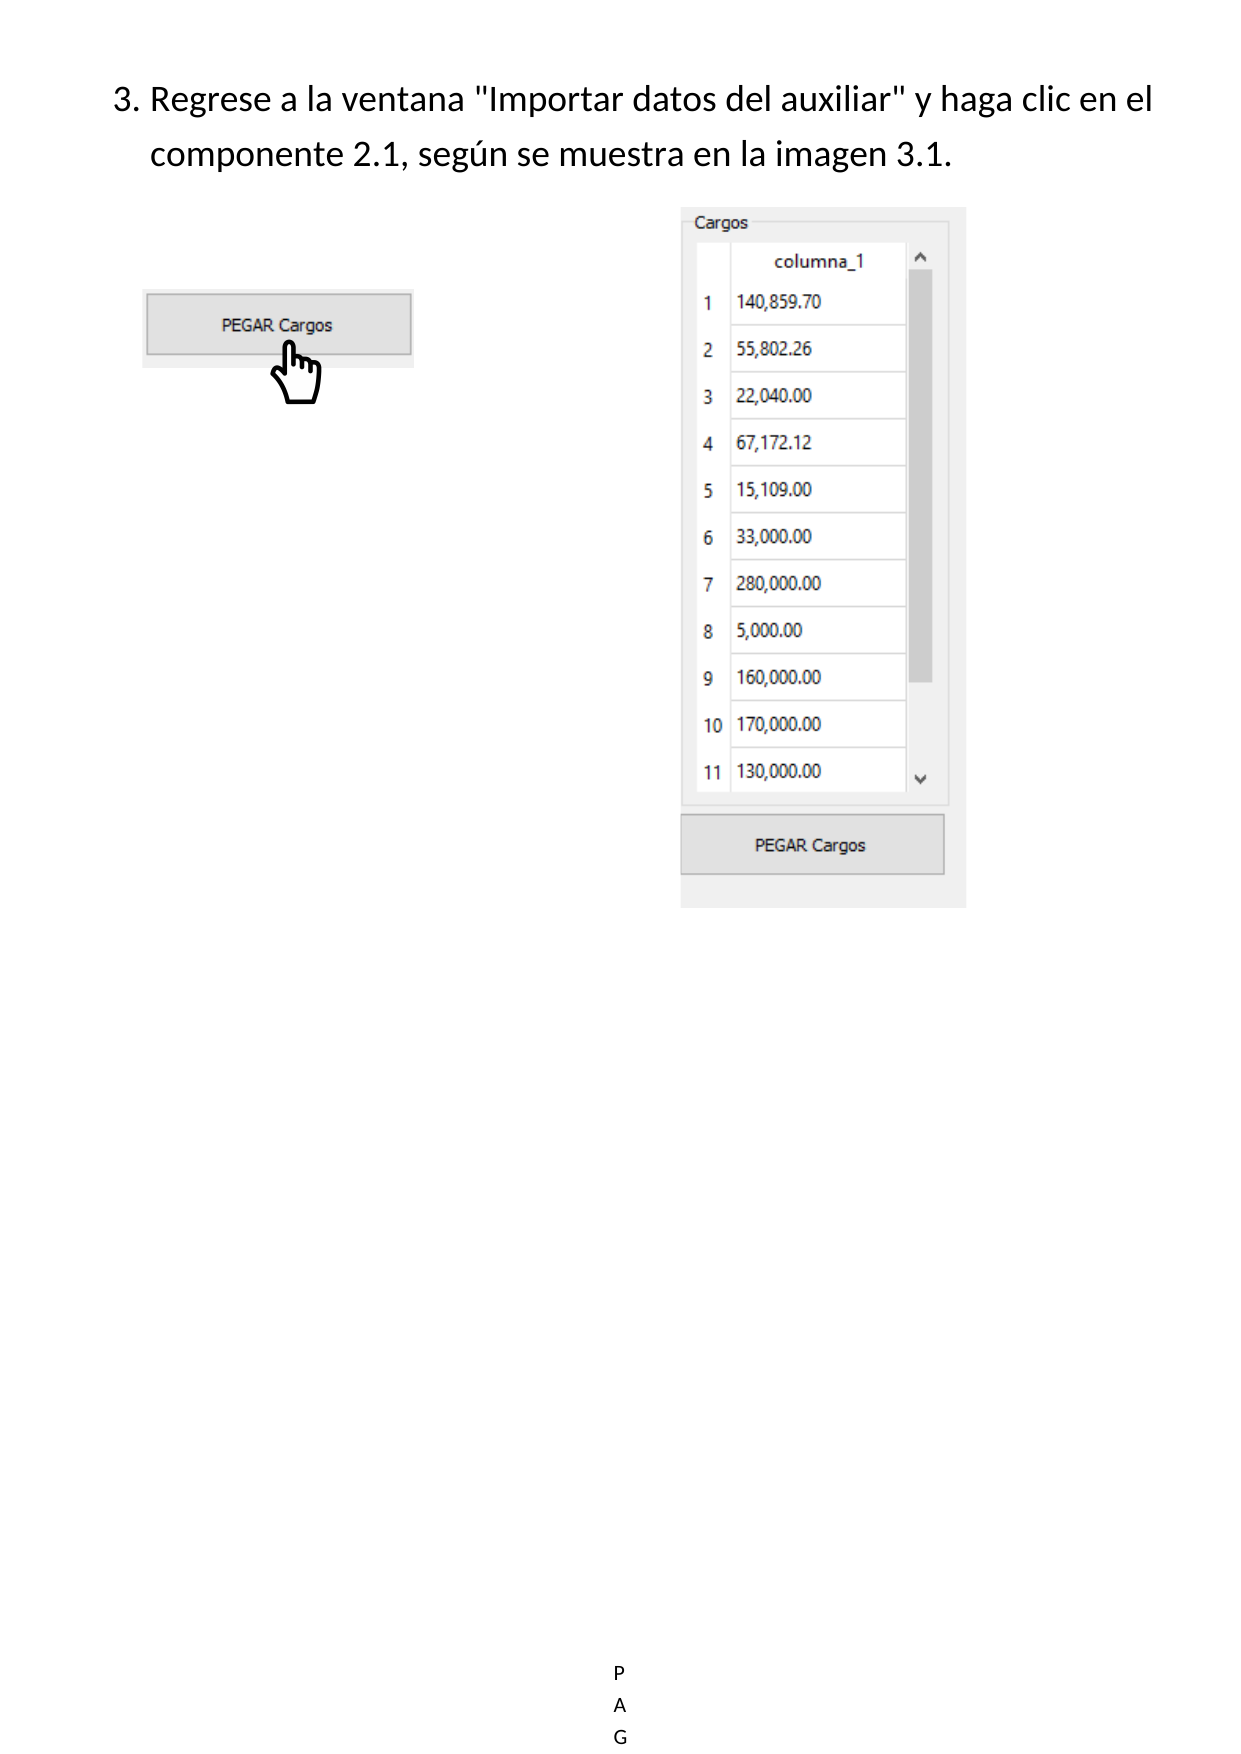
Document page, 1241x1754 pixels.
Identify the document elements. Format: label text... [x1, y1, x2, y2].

list Regrese a la ventana "Importar datos del auxiliar" y haga clic en el componente 2.1, según se muestra en la imagen 3.1. [112, 75, 1165, 176]
picture [680, 207, 967, 908]
picture [142, 289, 414, 412]
